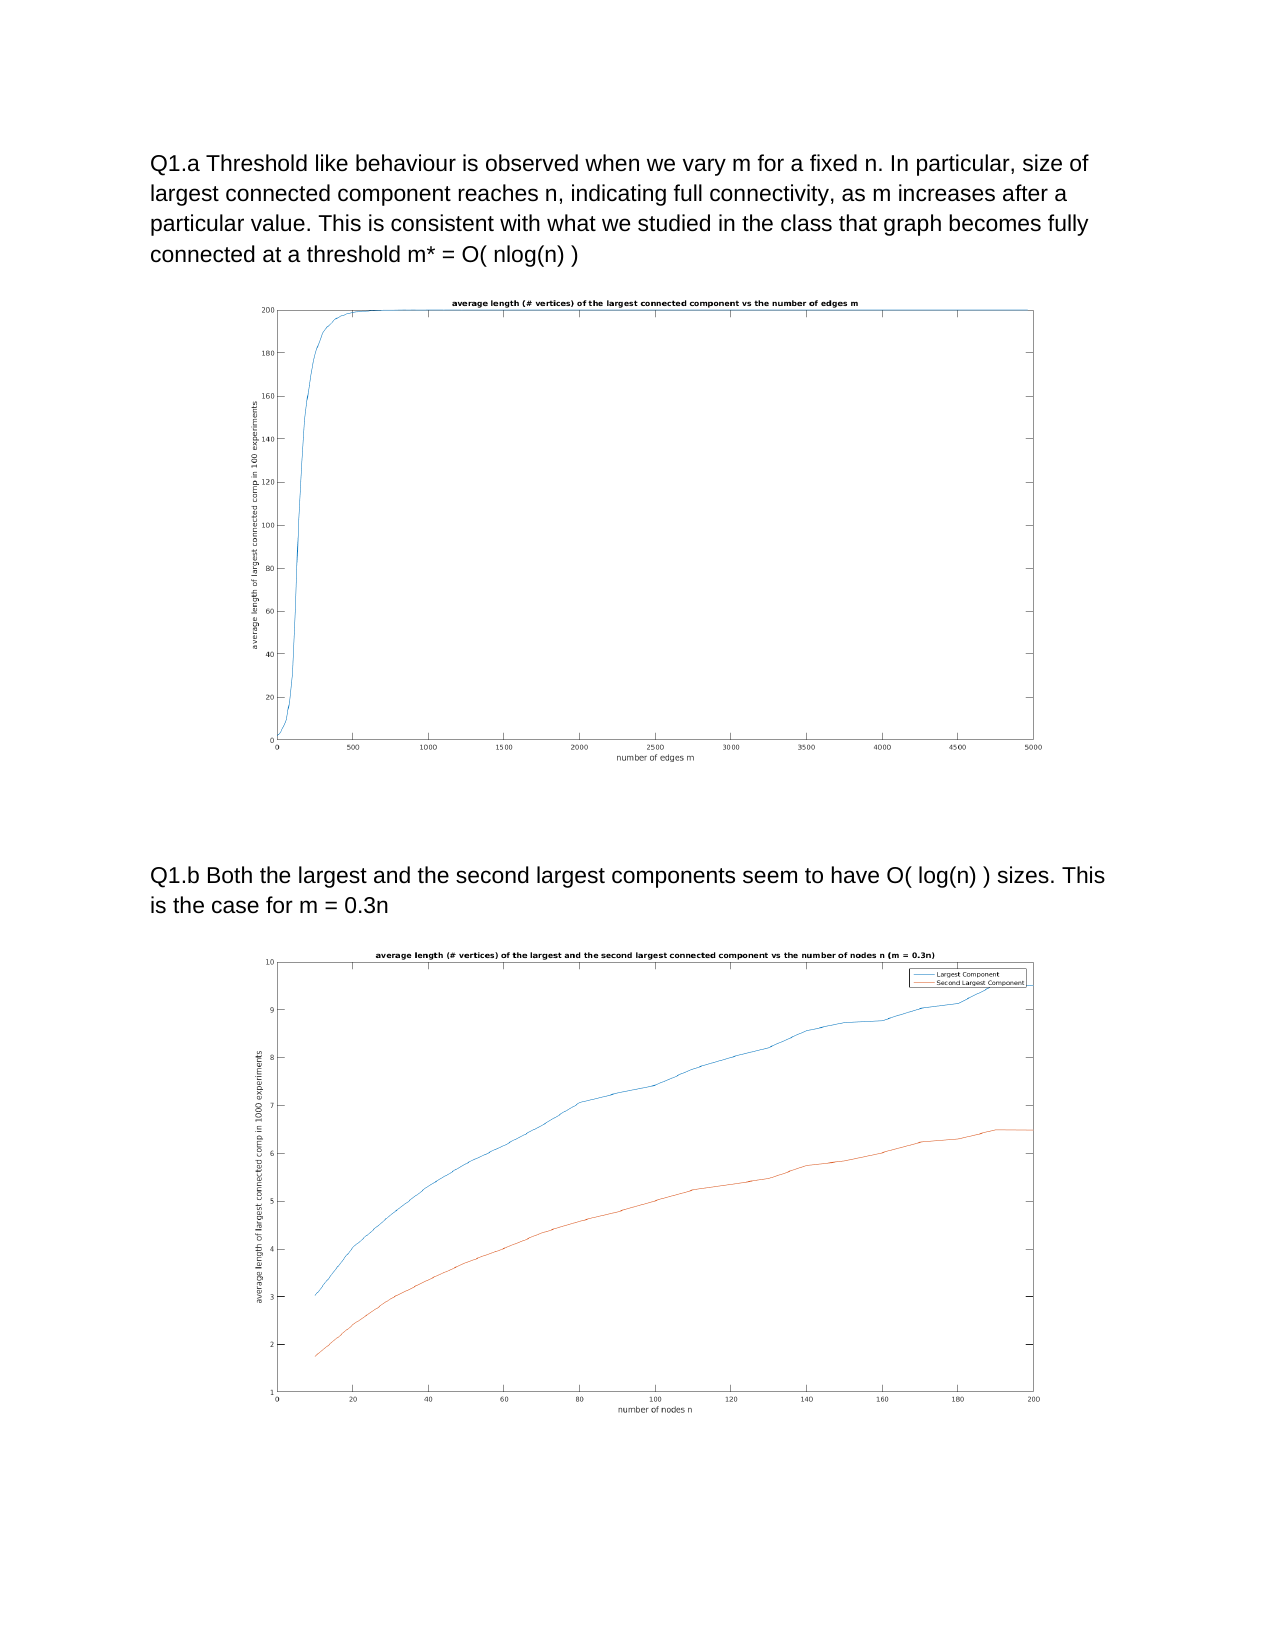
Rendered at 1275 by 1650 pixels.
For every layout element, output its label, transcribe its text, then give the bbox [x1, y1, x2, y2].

text Q1.b Both the largest and the second largest components seem to have O( log(n) ) sizes. This is the case for m = 0.3n [150, 862, 1125, 919]
picture [150, 922, 1125, 1450]
text Q1.a Threshold like behaviour is observed when we vary m for a fixed n. In particular, size of largest connected component reaches n, indicating full connectivity, as m increases after a particular value. This is consistent with what we studied in the class that graph becomes fully connected at a threshold m* = O( nlog(n) ) [150, 150, 1125, 267]
picture [150, 270, 1125, 798]
